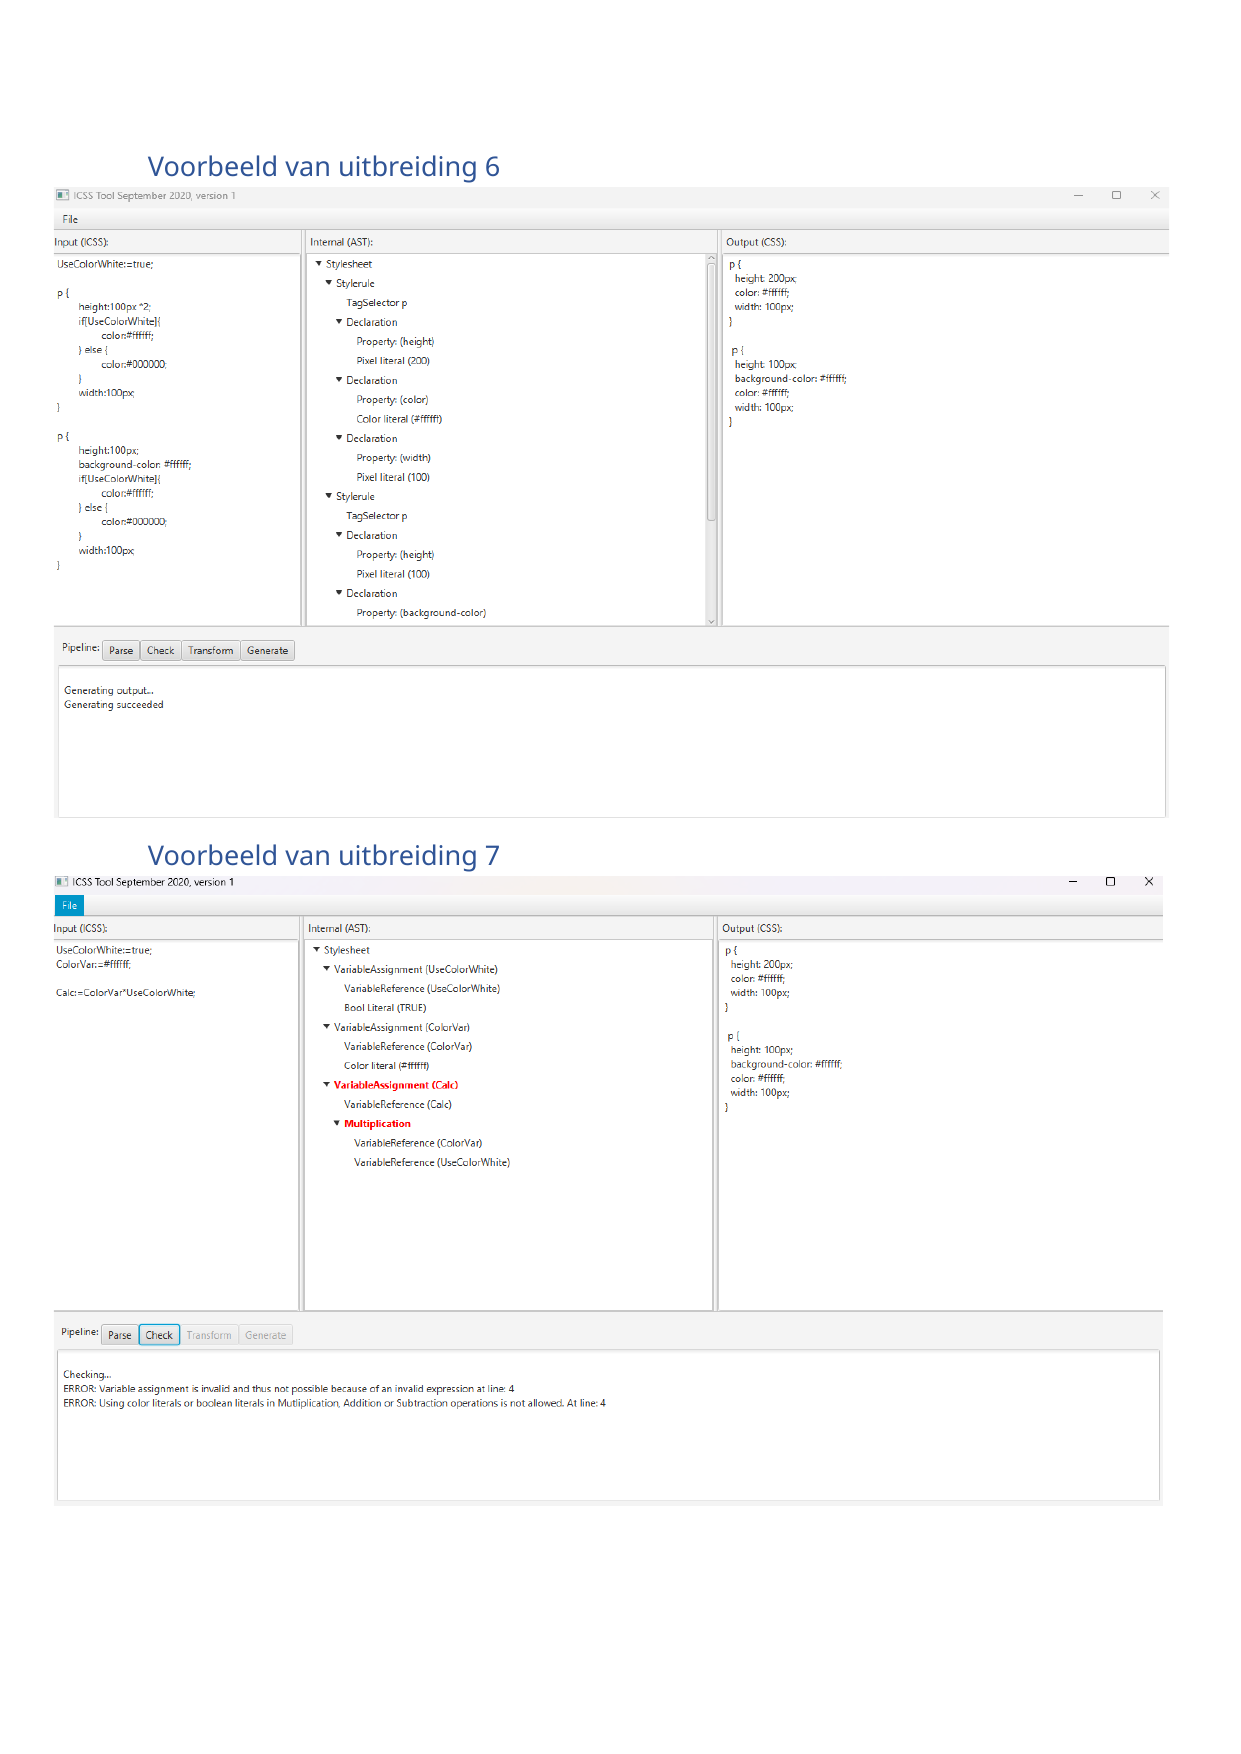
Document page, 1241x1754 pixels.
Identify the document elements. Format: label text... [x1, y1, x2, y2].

picture [53, 876, 1163, 1506]
subtitle Voorbeeld van uitbreiding 6 [148, 148, 1093, 184]
subtitle Voorbeeld van uitbreiding 7 [148, 836, 1093, 873]
picture [53, 187, 1170, 818]
